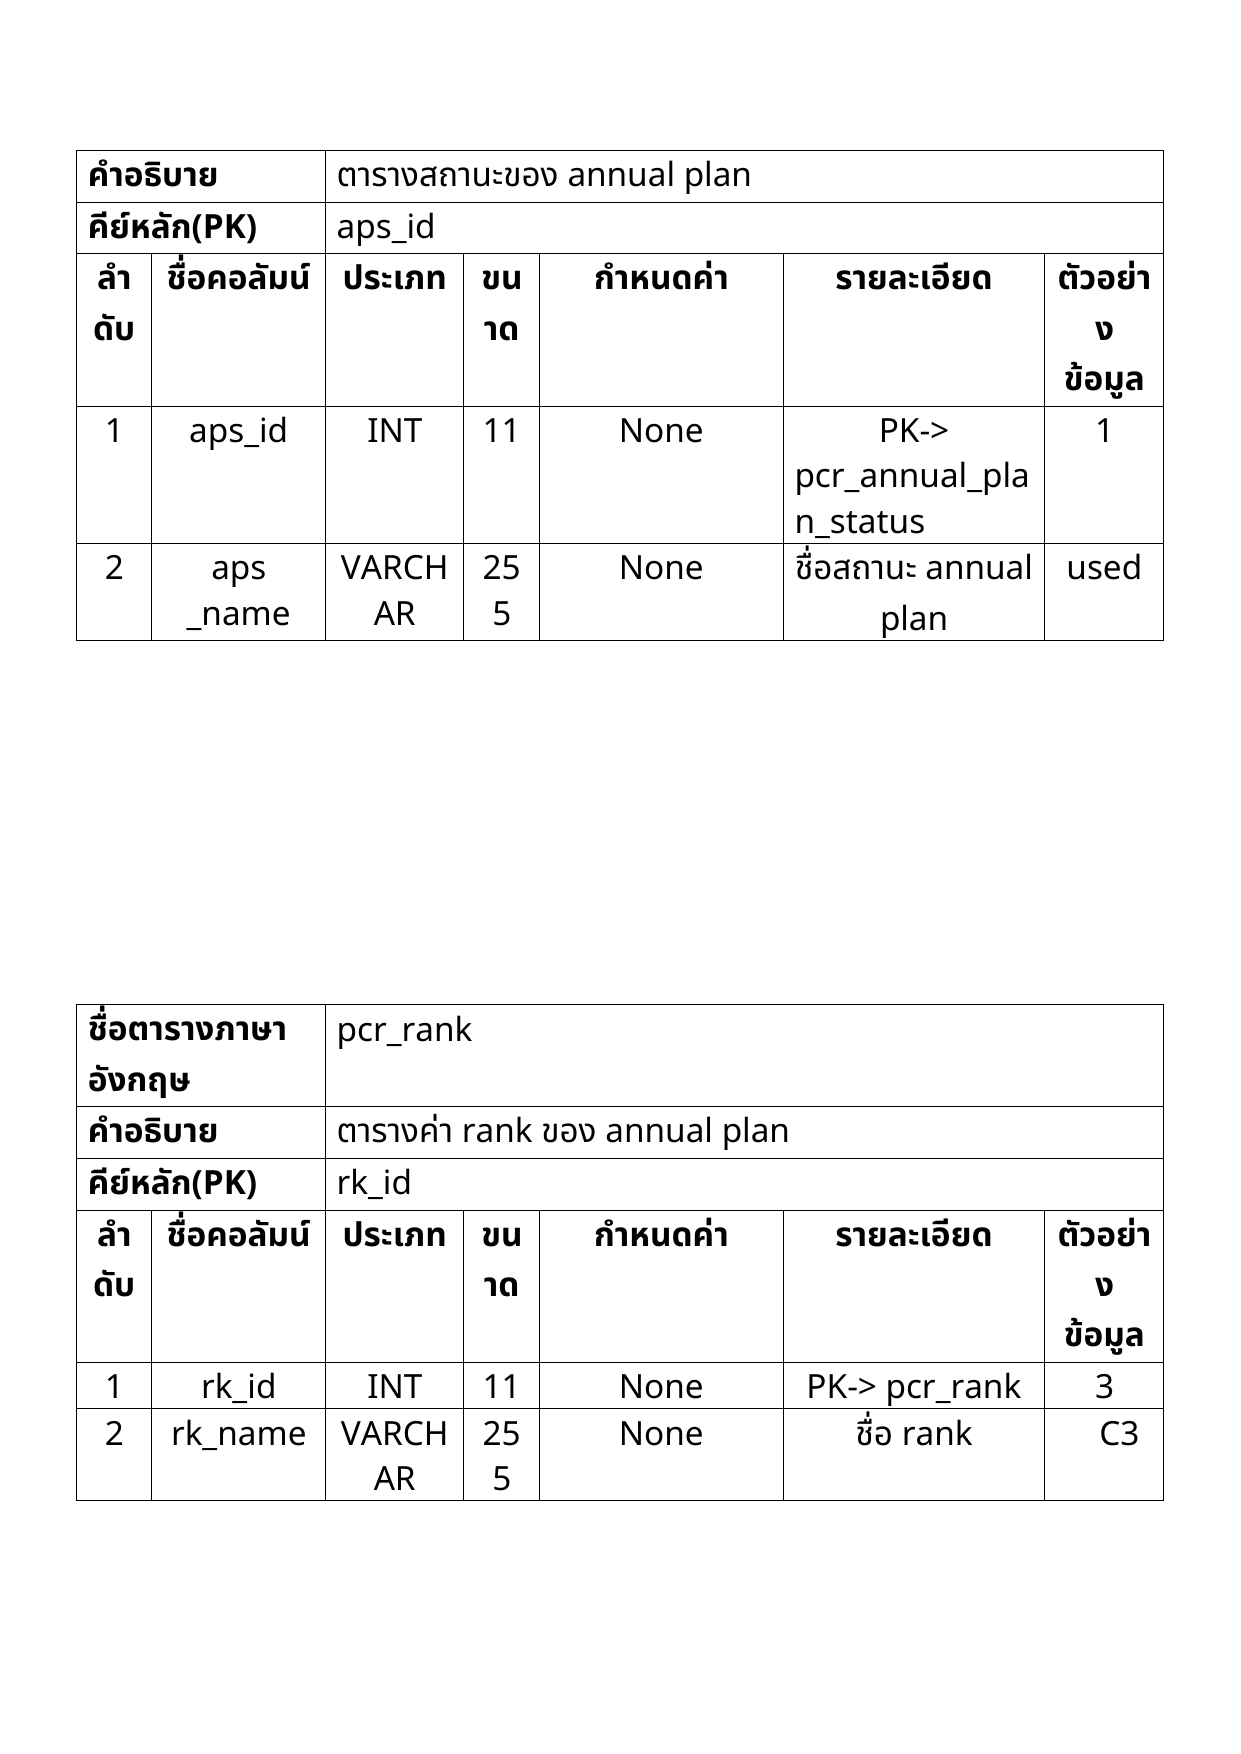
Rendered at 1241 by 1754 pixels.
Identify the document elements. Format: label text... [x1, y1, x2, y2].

table_cell rk_name [152, 1409, 325, 1500]
table_cell 3 [1045, 1363, 1163, 1408]
table_cell ตารางสถานะของ annual plan [326, 151, 1163, 202]
table_cell ประเภท [326, 254, 463, 406]
table_cell aps_id [152, 407, 325, 543]
table_cell PK-> pcr_annual_plan_status [784, 407, 1044, 543]
table_cell คำอธิบาย [77, 151, 325, 202]
table_cell ชื่อคอลัมน์ [152, 1211, 325, 1362]
table_cell ลำดับ [77, 1211, 151, 1362]
table_cell กำหนดค่า [540, 1211, 783, 1362]
table_cell rk_id [326, 1159, 1163, 1209]
table_cell aps_id [326, 203, 1163, 253]
table_cell 1 [77, 407, 151, 543]
table_cell 11 [464, 407, 539, 543]
table_cell None [540, 544, 783, 640]
table_cell ขนาด [464, 254, 539, 406]
table_cell ตัวอย่างข้อมูล [1045, 254, 1163, 406]
table_cell 2 [77, 544, 151, 640]
table_cell คีย์หลัก(PK) [77, 203, 325, 253]
table_cell ชื่อคอลัมน์ [152, 254, 325, 406]
table_cell C3 [1045, 1409, 1163, 1500]
table_cell 1 [1045, 407, 1163, 543]
table_cell INT [326, 407, 463, 543]
table_cell VARCHAR [326, 1409, 463, 1500]
table_cell aps _name [152, 544, 325, 640]
table_cell ชื่อ rank [784, 1409, 1044, 1500]
table_cell PK-> pcr_rank [784, 1363, 1044, 1408]
table_cell ประเภท [326, 1211, 463, 1362]
table_cell กำหนดค่า [540, 254, 783, 406]
table_cell VARCHAR [326, 544, 463, 640]
table_cell คีย์หลัก(PK) [77, 1159, 325, 1209]
table_cell used [1045, 544, 1163, 640]
table_cell 255 [464, 544, 539, 640]
table_cell INT [326, 1363, 463, 1408]
table_cell 255 [464, 1409, 539, 1500]
table_cell ขนาด [464, 1211, 539, 1362]
table_cell ตัวอย่างข้อมูล [1045, 1211, 1163, 1362]
table_cell rk_id [152, 1363, 325, 1408]
table_header pcr_rank [326, 1005, 1163, 1106]
table_cell รายละเอียด [784, 254, 1044, 406]
table_cell รายละเอียด [784, 1211, 1044, 1362]
table_cell None [540, 1409, 783, 1500]
table_header ชื่อตารางภาษาอังกฤษ [77, 1005, 325, 1106]
table_cell ชื่อสถานะ annual plan [784, 544, 1044, 640]
table_cell None [540, 407, 783, 543]
table_cell 11 [464, 1363, 539, 1408]
table_cell ตารางค่า rank ของ annual plan [326, 1107, 1163, 1158]
table_cell ลำดับ [77, 254, 151, 406]
table_cell คำอธิบาย [77, 1107, 325, 1158]
table_cell None [540, 1363, 783, 1408]
table_cell 2 [77, 1409, 151, 1500]
table_cell 1 [77, 1363, 151, 1408]
